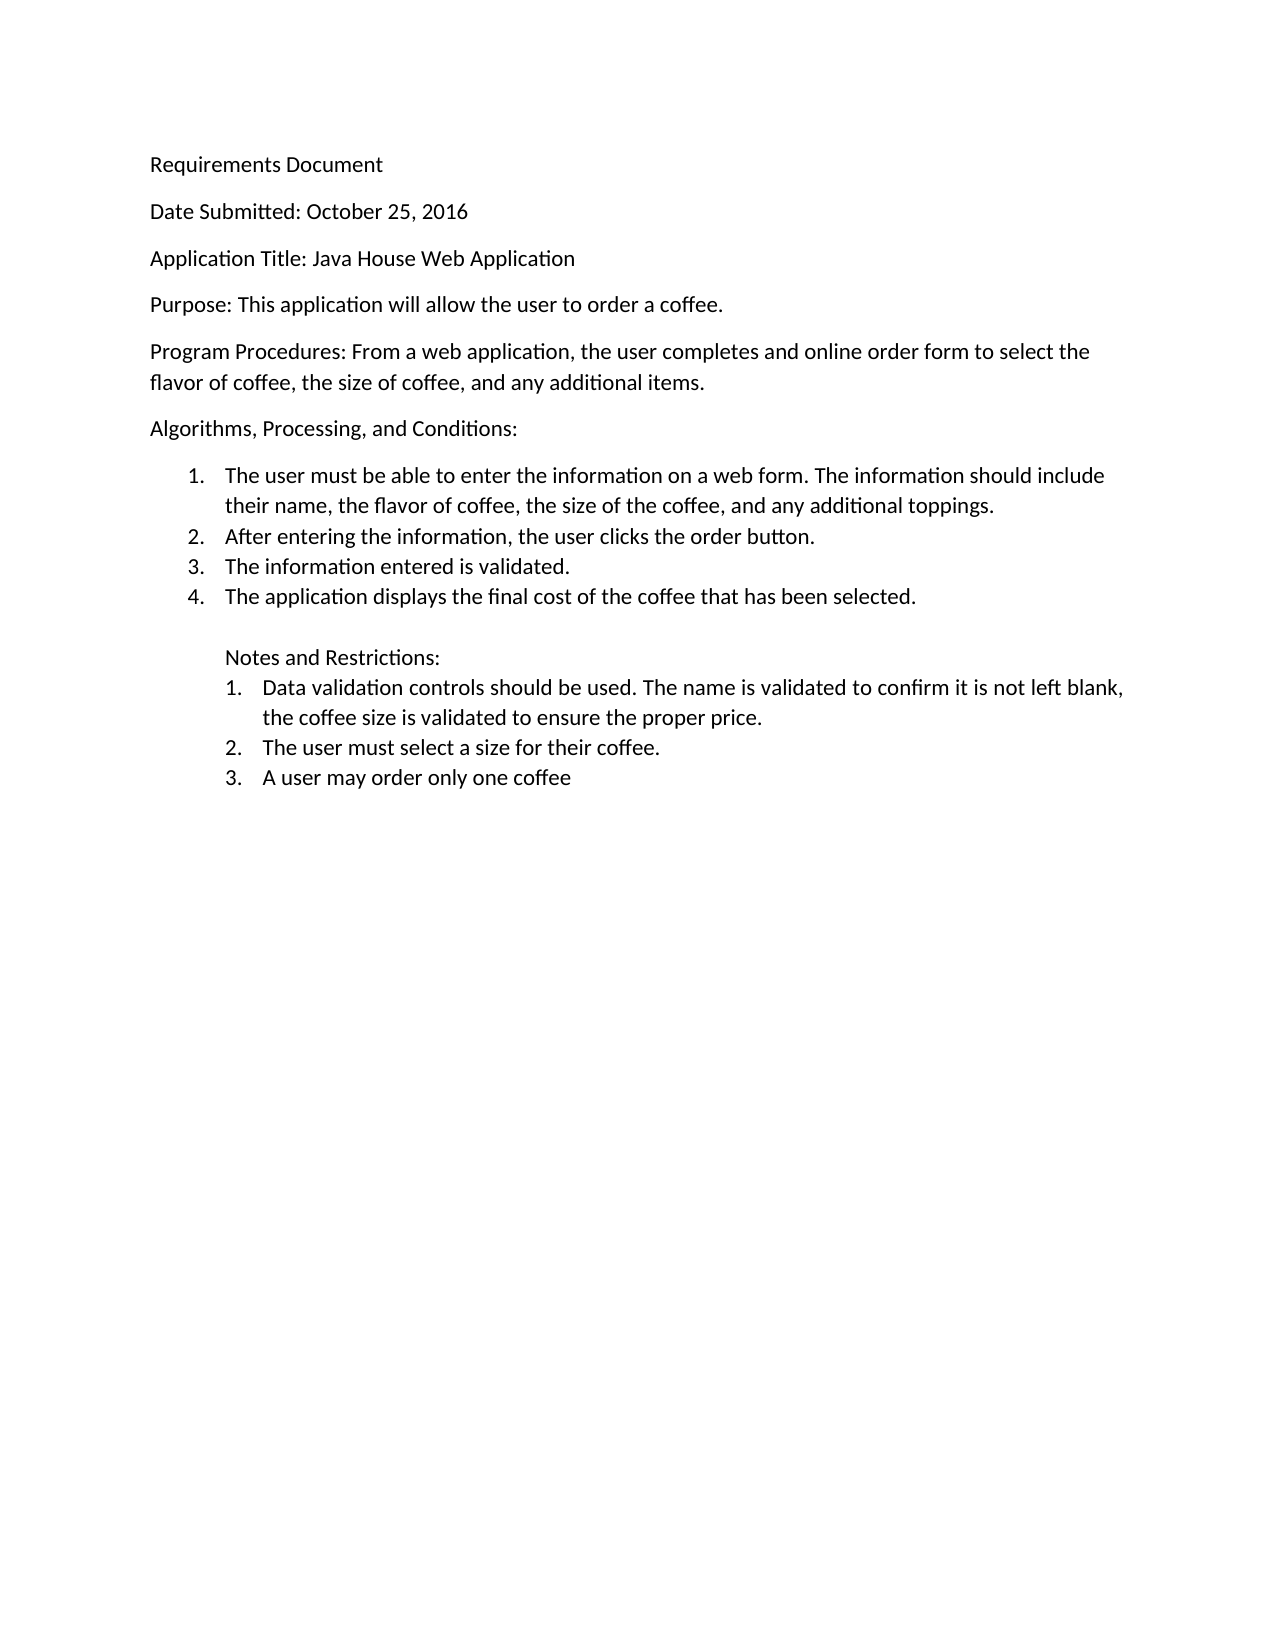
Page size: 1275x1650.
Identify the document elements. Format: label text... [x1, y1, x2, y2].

list The user must select a size for their coffee. [225, 733, 1125, 761]
list The application displays the final cost of the coffee that has been selected. [187, 582, 1125, 610]
list Data validation controls should be used. The name is validated to confirm it is not left blank, the coffee size is validated to ensure the proper price. [225, 673, 1125, 731]
list A user may order only one coffee [225, 763, 1125, 792]
text Application Title: Java House Web Application [150, 244, 1125, 272]
list After entering the information, the user clicks the order button. [187, 522, 1125, 550]
text Program Procedures: From a web application, the user completes and online order form to select the flavor of coffee, the size of coffee, and any additional items. [150, 337, 1125, 396]
list The information entered is validated. [187, 552, 1125, 580]
text Date Submitted: October 25, 2016 [150, 197, 1125, 225]
list The user must be able to enter the information on a web form. The information should include their name, the flavor of coffee, the size of the coffee, and any additional toppings. [187, 461, 1125, 520]
list Notes and Restrictions: [225, 612, 1125, 671]
text Algorithms, Processing, and Conditions: [150, 414, 1125, 443]
text Requirements Document [150, 150, 1125, 178]
text Purpose: This application will allow the user to order a coffee. [150, 291, 1125, 319]
